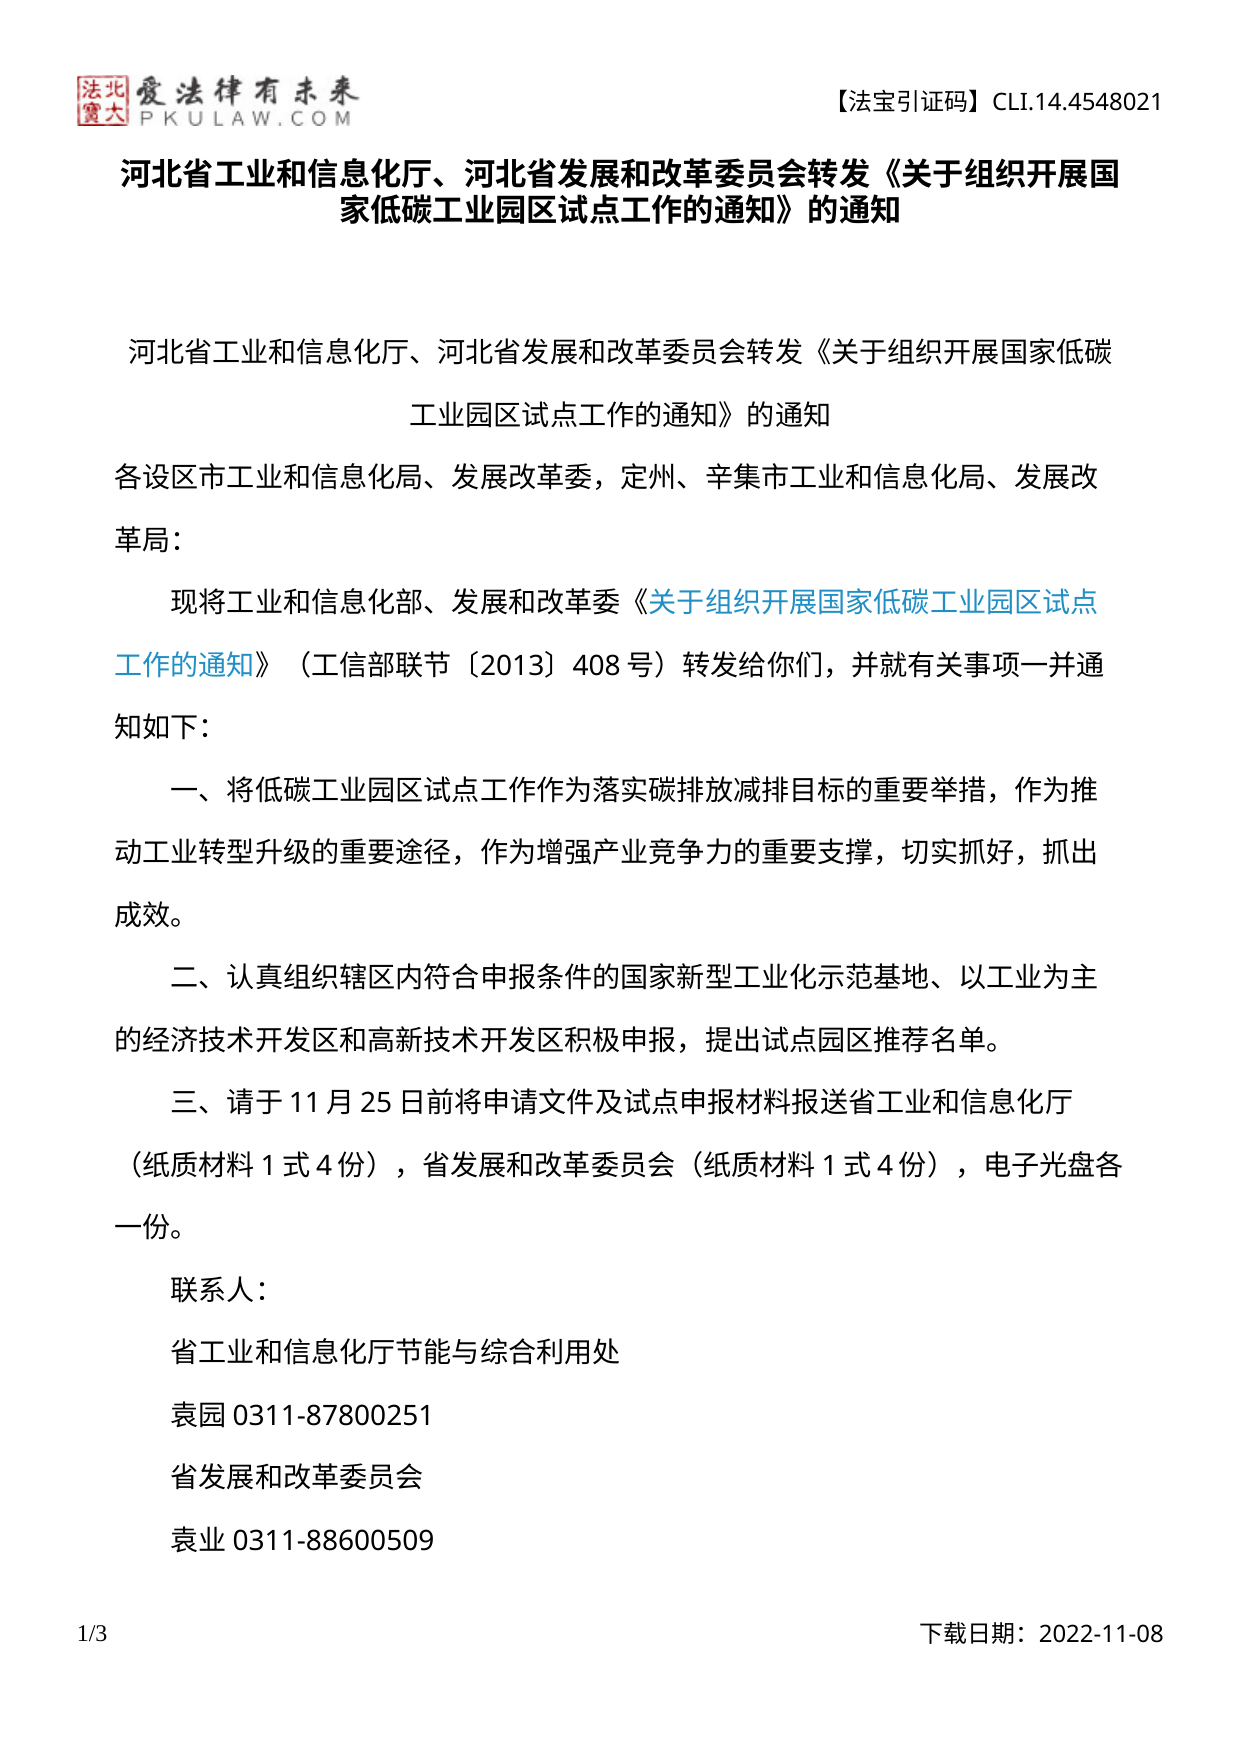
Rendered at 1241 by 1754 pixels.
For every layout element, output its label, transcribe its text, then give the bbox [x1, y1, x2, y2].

text 袁业0311-88600509 [114, 1496, 1126, 1558]
text 袁园0311-87800251 [114, 1371, 1126, 1433]
picture [76, 75, 361, 126]
text 现将工业和信息化部、发展和改革委《关于组织开展国家低碳工业园区试点工作的通知》（工信部联节〔2013〕408号）转发给你们，并就有关事项一并通知如下： [114, 558, 1126, 746]
title 河北省工业和信息化厅、河北省发展和改革委员会转发《关于组织开展国家低碳工业园区试点工作的通知》的通知 [114, 156, 1126, 228]
text 各设区市工业和信息化局、发展改革委，定州、辛集市工业和信息化局、发展改革局： [114, 433, 1126, 558]
text 省工业和信息化厅节能与综合利用处 [114, 1308, 1126, 1371]
text 河北省工业和信息化厅、河北省发展和改革委员会转发《关于组织开展国家低碳工业园区试点工作的通知》的通知 [114, 308, 1126, 433]
text 联系人： [114, 1246, 1126, 1308]
text 二、认真组织辖区内符合申报条件的国家新型工业化示范基地、以工业为主的经济技术开发区和高新技术开发区积极申报，提出试点园区推荐名单。 [114, 933, 1126, 1058]
text 三、请于11月25日前将申请文件及试点申报材料报送省工业和信息化厅（纸质材料1式4份），省发展和改革委员会（纸质材料1式4份），电子光盘各一份。 [114, 1058, 1126, 1246]
text 省发展和改革委员会 [114, 1433, 1126, 1496]
text 一、将低碳工业园区试点工作作为落实碳排放减排目标的重要举措，作为推动工业转型升级的重要途径，作为增强产业竞争力的重要支撑，切实抓好，抓出成效。 [114, 746, 1126, 933]
